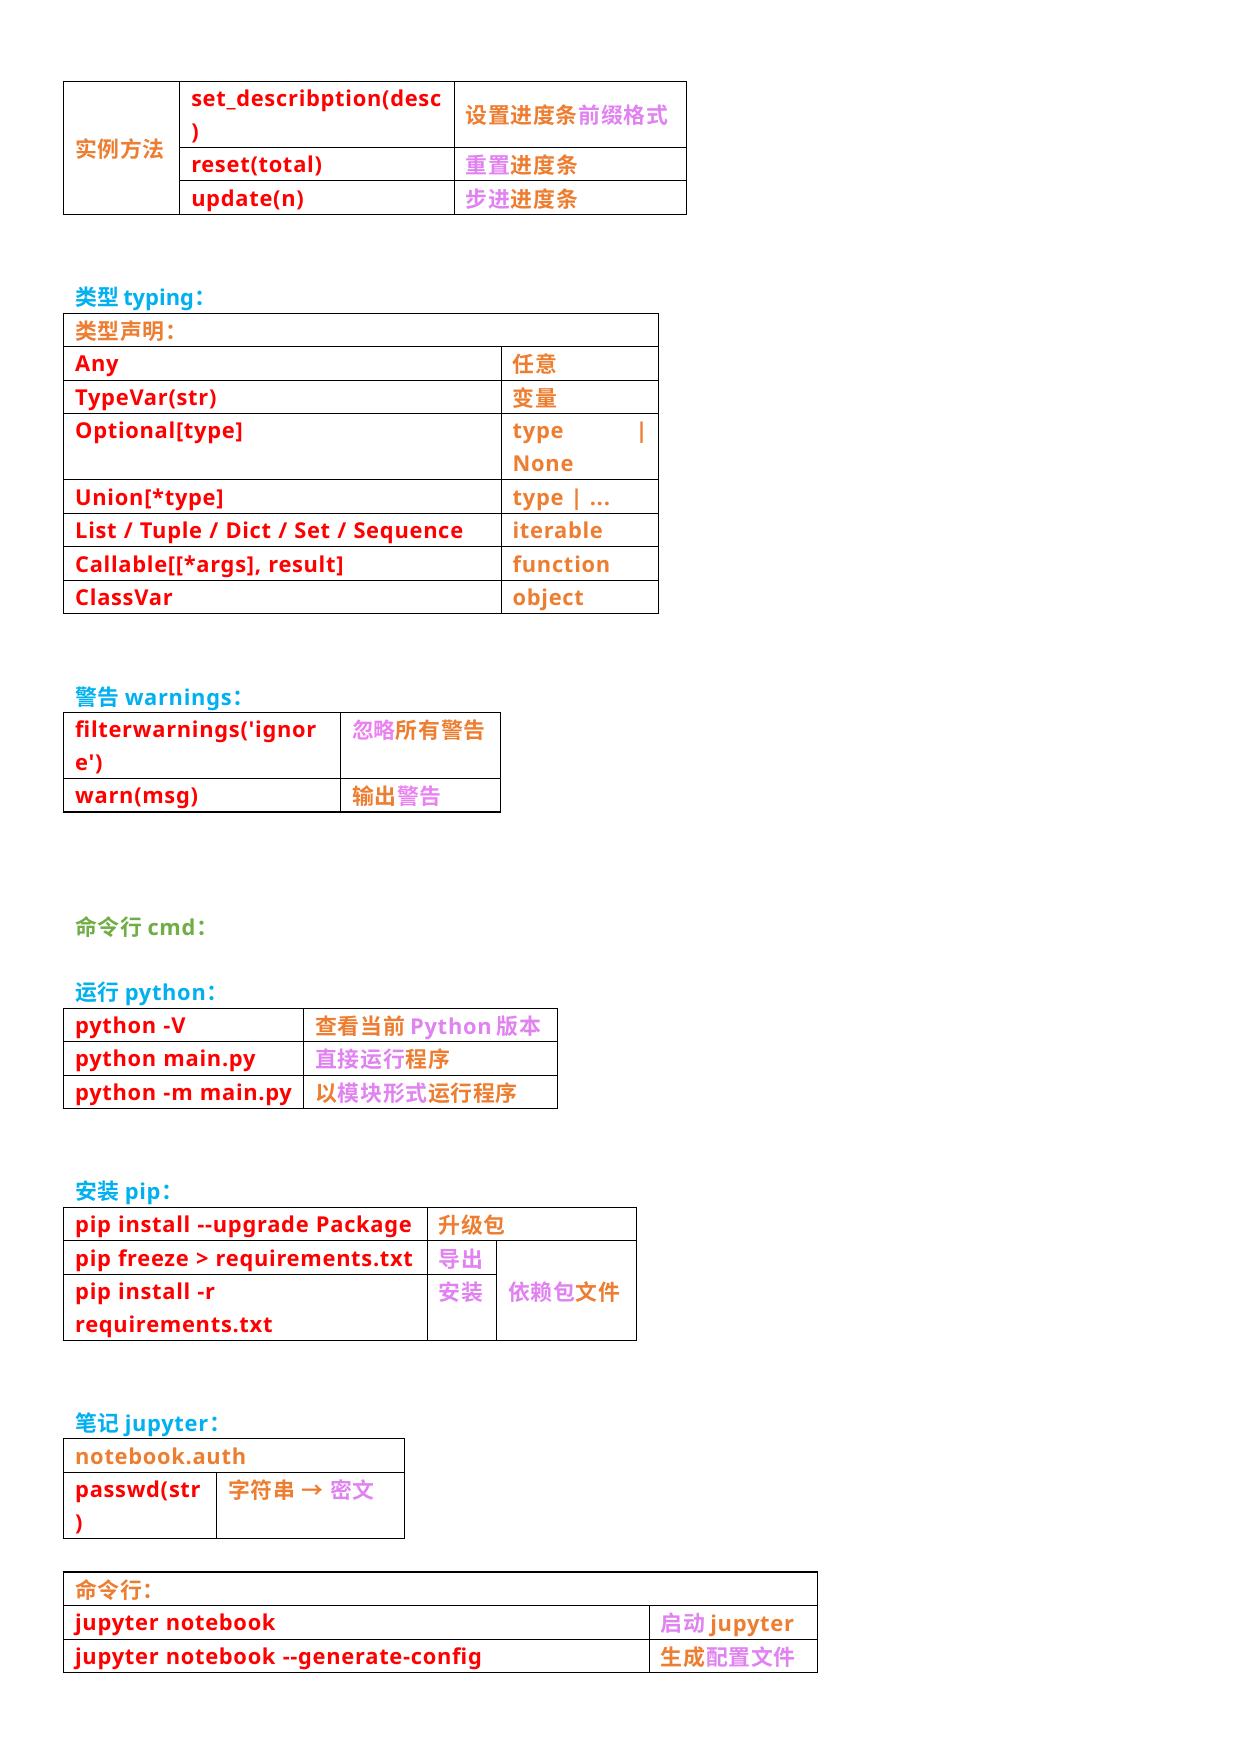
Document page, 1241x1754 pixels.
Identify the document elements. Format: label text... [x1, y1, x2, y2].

text 安装pip： [75, 1174, 1165, 1207]
table_cell 字符串 → 密文 [217, 1473, 404, 1538]
table_header 查看当前Python版本 [304, 1009, 557, 1041]
table_header 命令行： [64, 1573, 817, 1605]
table_header notebook.auth [64, 1439, 404, 1472]
table_cell 步进进度条 [455, 181, 686, 214]
table_cell 安装 [428, 1275, 496, 1340]
table_cell TypeVar(str) [64, 381, 501, 413]
table_cell Union[*type] [64, 480, 501, 513]
table_cell 输出警告 [341, 779, 500, 811]
table_cell iterable [502, 514, 658, 546]
table_header 升级包 [428, 1208, 636, 1240]
table_cell Optional[type] [64, 414, 501, 479]
table_cell type | ... [502, 480, 658, 513]
table_cell object [502, 581, 658, 613]
table_cell pip freeze > requirements.txt [64, 1241, 427, 1274]
table_cell 重置进度条 [455, 148, 686, 180]
table_cell 设置进度条前缀格式 [455, 82, 686, 147]
table_cell Any [64, 347, 501, 379]
table_cell ClassVar [64, 581, 501, 613]
table_header 忽略所有警告 [341, 713, 500, 778]
table_cell reset(total) [180, 148, 454, 180]
table_cell type | None [502, 414, 658, 479]
text 警告warnings： [75, 679, 1165, 712]
table_cell Callable[[*args], result] [64, 547, 501, 580]
table_header pip install --upgrade Package [64, 1208, 427, 1240]
table_cell set_describption(desc) [180, 82, 454, 147]
table_cell pip install -r requirements.txt [64, 1275, 427, 1340]
table_header 类型声明： [64, 314, 658, 346]
table_cell List / Tuple / Dict / Set / Sequence [64, 514, 501, 546]
table_cell warn(msg) [64, 779, 340, 811]
table_cell python -m main.py [64, 1076, 303, 1108]
table_cell passwd(str) [64, 1473, 216, 1538]
table_cell 依赖包文件 [497, 1241, 636, 1340]
table_cell 以模块形式运行程序 [304, 1076, 557, 1108]
table_cell update(n) [180, 181, 454, 214]
table_cell jupyter notebook --generate-config [64, 1640, 649, 1672]
table_cell 直接运行程序 [304, 1042, 557, 1074]
table_cell jupyter notebook [64, 1606, 649, 1638]
table_cell 变量 [502, 381, 658, 413]
table_cell 生成配置文件 [650, 1640, 817, 1672]
table_cell 任意 [502, 347, 658, 379]
table_header python -V [64, 1009, 303, 1041]
table_cell python main.py [64, 1042, 303, 1074]
table_cell 实例方法 [64, 82, 179, 214]
text 命令行cmd： [75, 910, 1165, 942]
text 运行python： [75, 975, 1165, 1007]
table_cell function [502, 547, 658, 580]
text 类型typing： [75, 280, 1165, 312]
table_cell 启动jupyter [650, 1606, 817, 1638]
text 笔记jupyter： [75, 1406, 1165, 1438]
table_cell 导出 [428, 1241, 496, 1274]
table_header filterwarnings('ignore') [64, 713, 340, 778]
